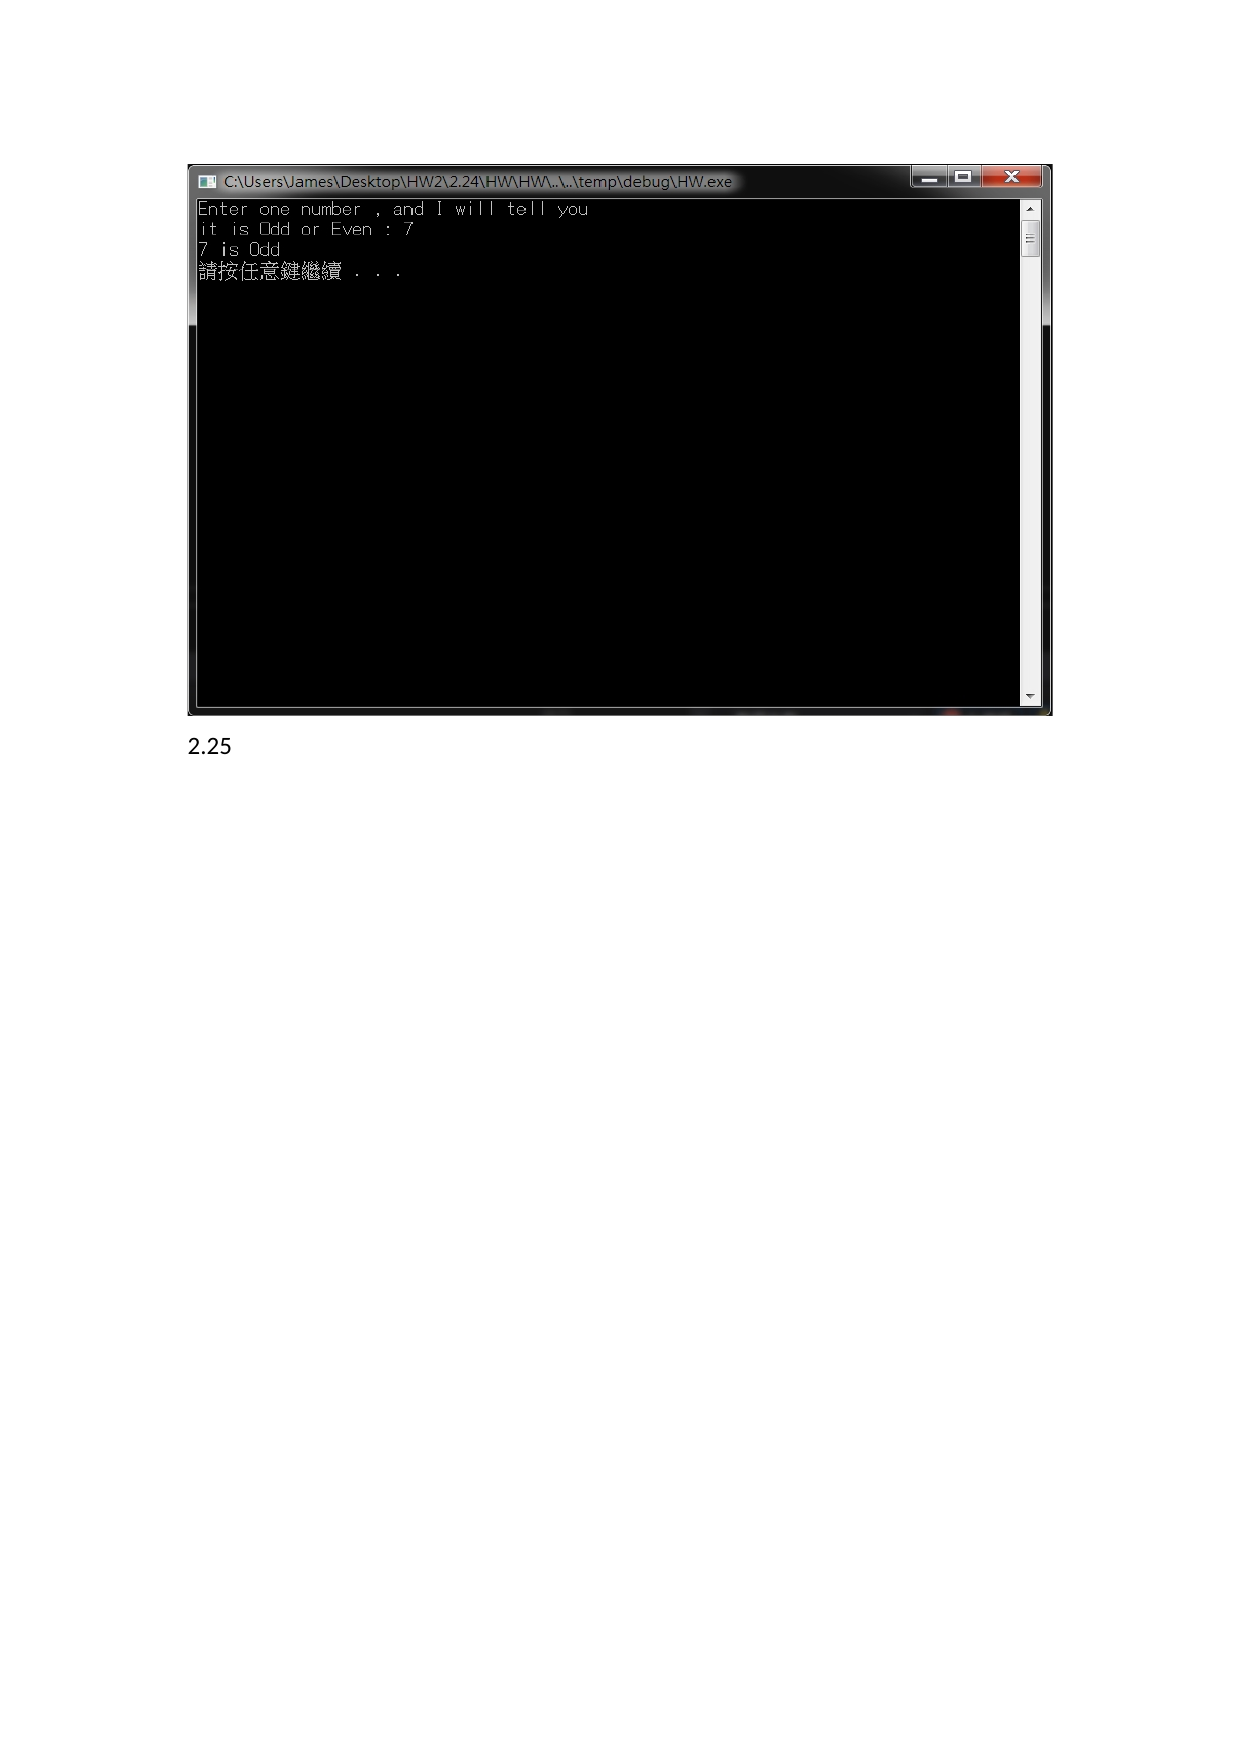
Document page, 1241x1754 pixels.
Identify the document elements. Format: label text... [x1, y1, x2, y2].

text 2.25 [187, 727, 1053, 764]
picture [187, 164, 1053, 716]
